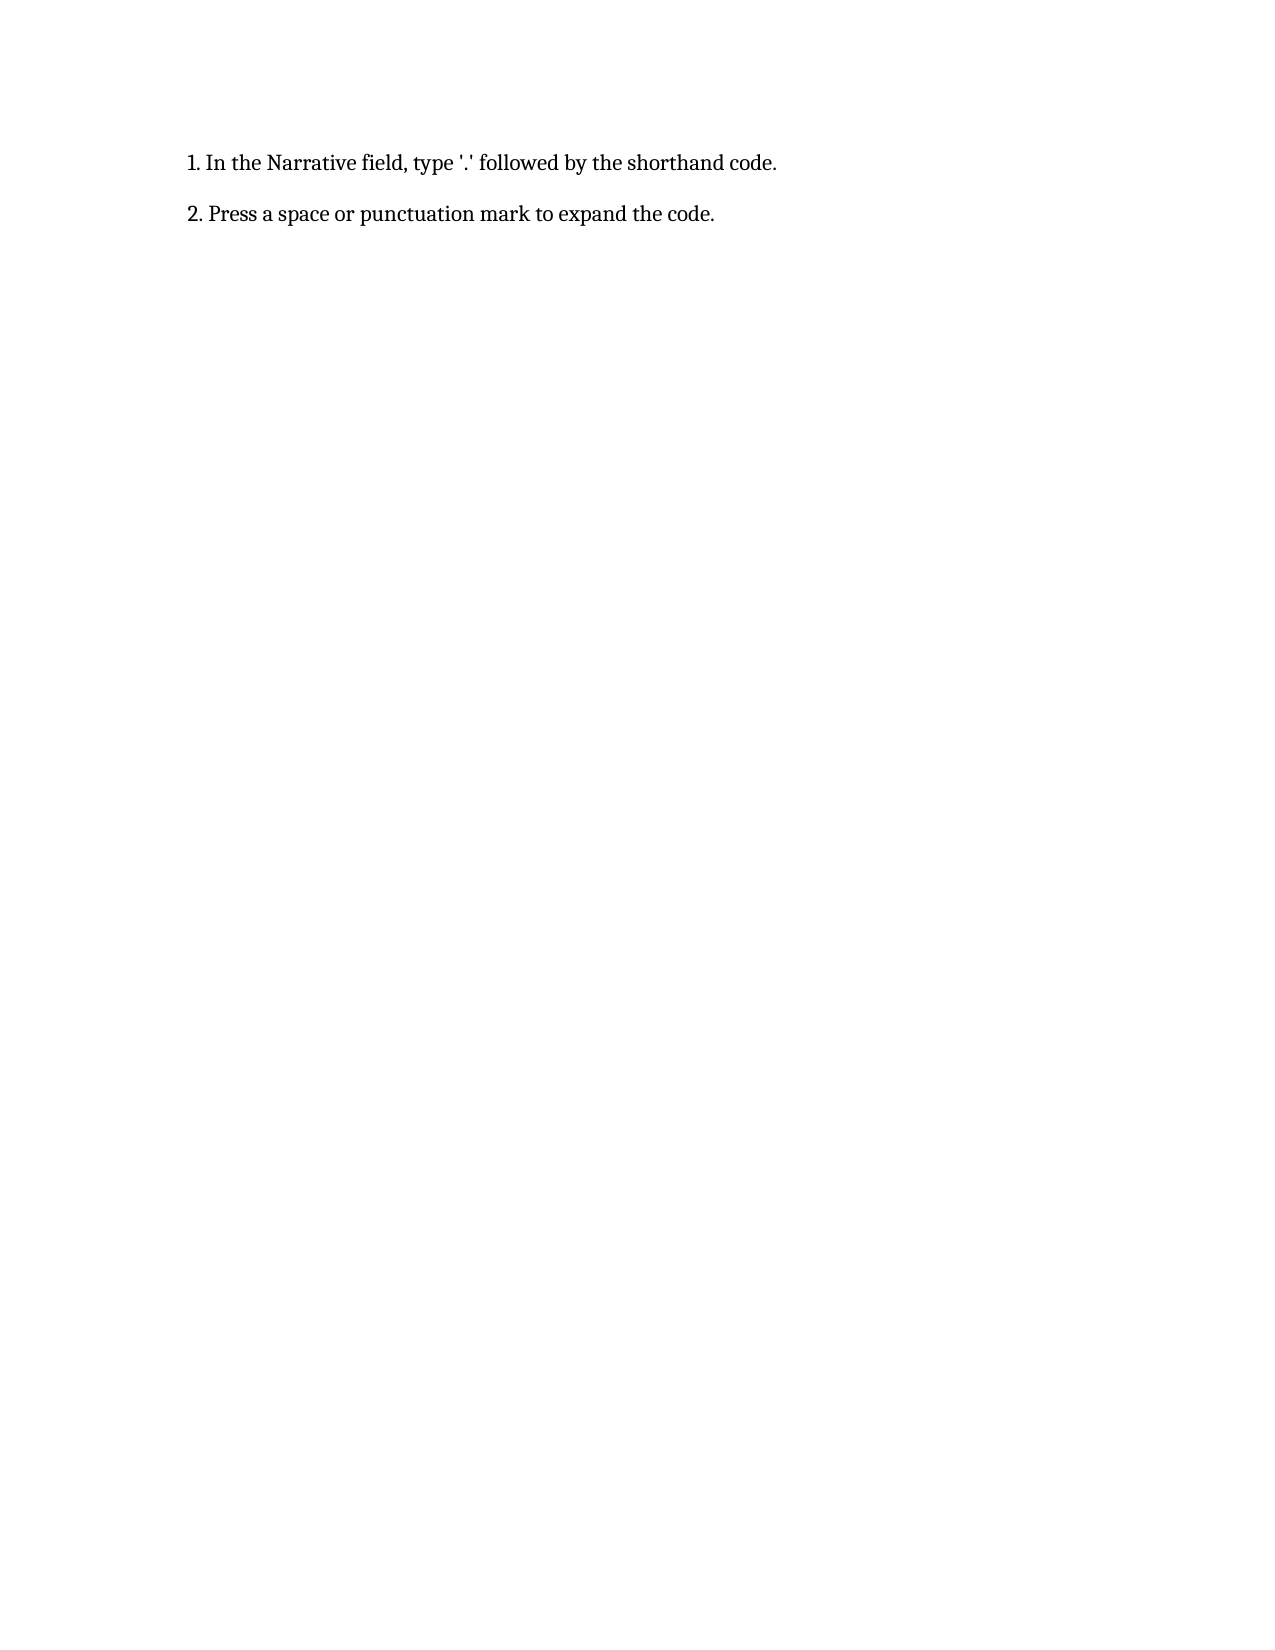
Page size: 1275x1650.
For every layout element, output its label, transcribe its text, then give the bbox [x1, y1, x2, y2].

text 1. In the Narrative field, type '.' followed by the shorthand code. [187, 150, 1087, 176]
text 2. Press a space or punctuation mark to expand the code. [187, 201, 1087, 227]
